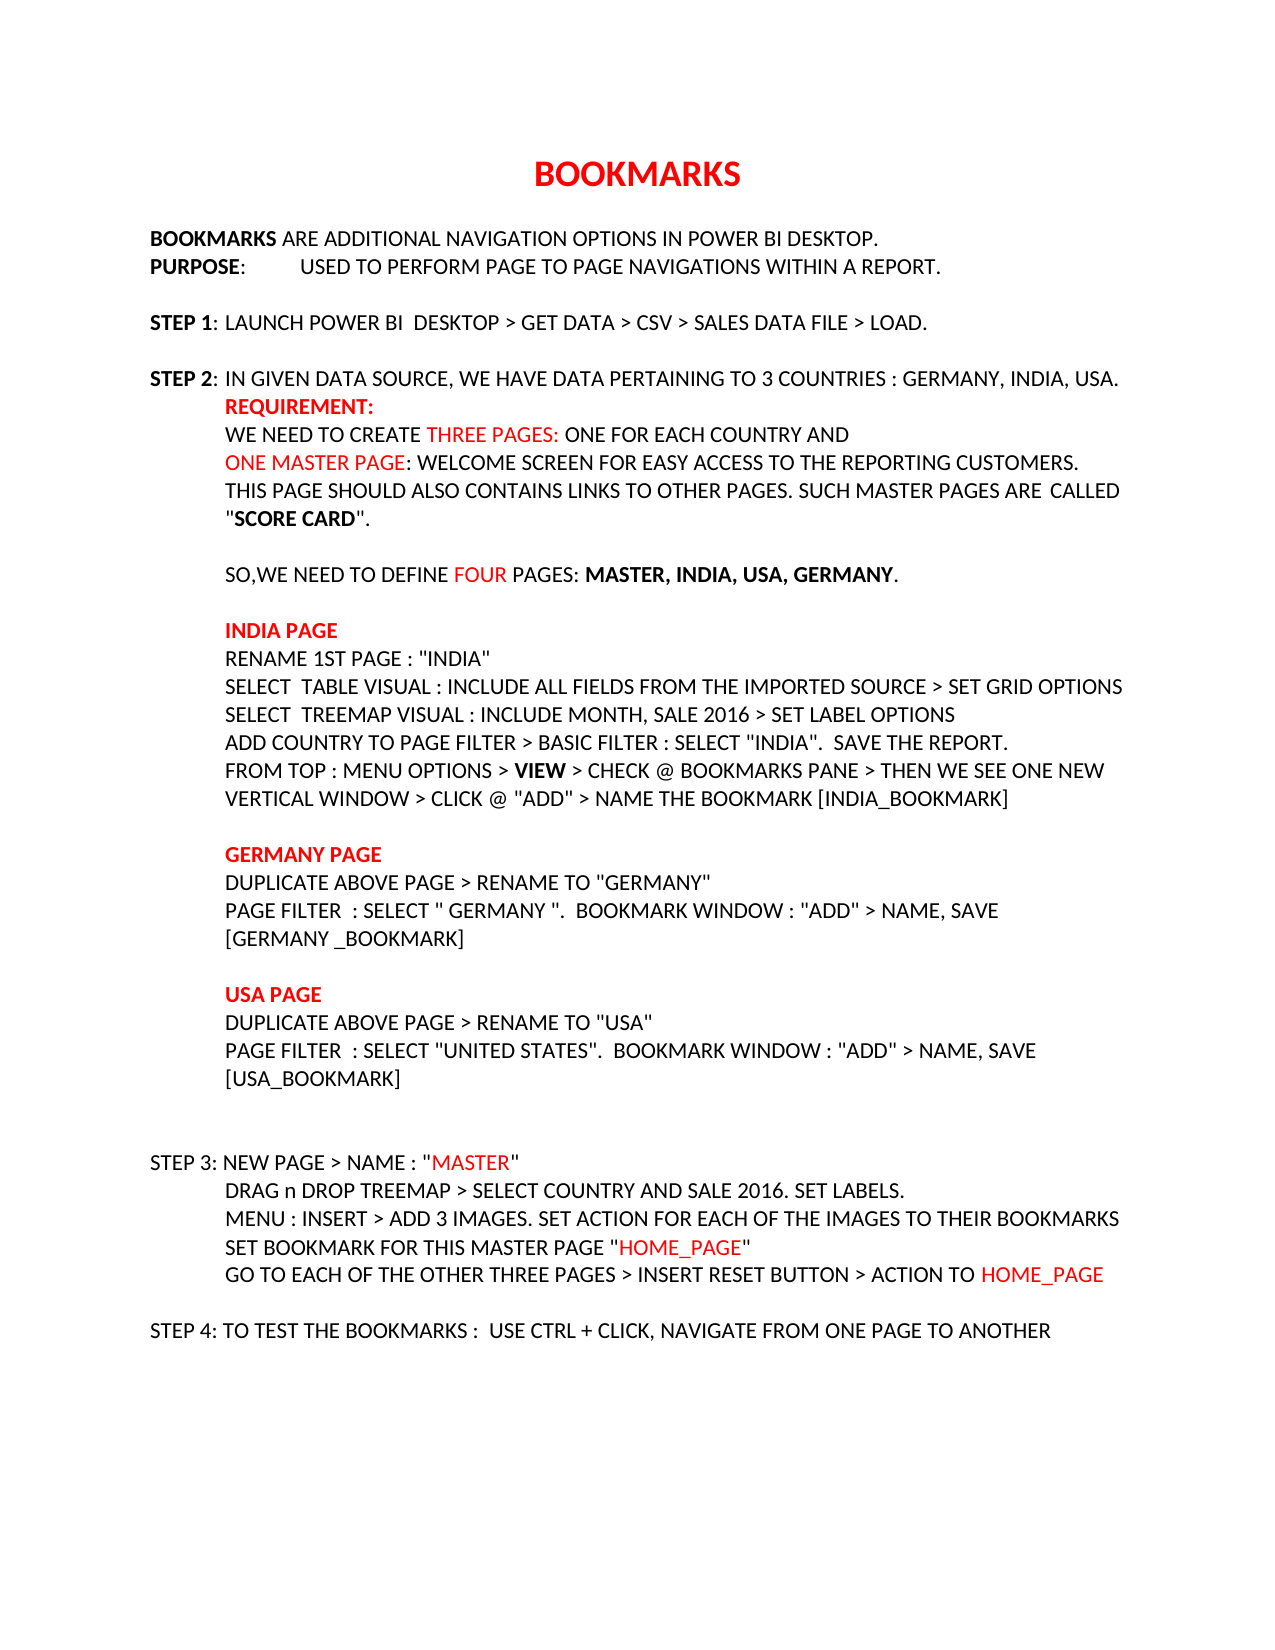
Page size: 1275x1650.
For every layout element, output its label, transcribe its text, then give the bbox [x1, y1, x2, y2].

text PAGE FILTER : SELECT "UNITED STATES". BOOKMARK WINDOW : "ADD" > NAME, SAVE [150, 1036, 1125, 1064]
text STEP 3: NEW PAGE > NAME : "MASTER" [150, 1148, 1125, 1177]
text ADD COUNTRY TO PAGE FILTER > BASIC FILTER : SELECT "INDIA". SAVE THE REPORT. [150, 728, 1125, 756]
text [GERMANY _BOOKMARK] [150, 924, 1125, 952]
text MENU : INSERT > ADD 3 IMAGES. SET ACTION FOR EACH OF THE IMAGES TO THEIR BOOKMARKS [150, 1204, 1125, 1233]
text DUPLICATE ABOVE PAGE > RENAME TO "USA" [150, 1008, 1125, 1036]
text DUPLICATE ABOVE PAGE > RENAME TO "GERMANY" [150, 868, 1125, 896]
text GERMANY PAGE [150, 840, 1125, 868]
text STEP 4: TO TEST THE BOOKMARKS : USE CTRL + CLICK, NAVIGATE FROM ONE PAGE TO ANOTHER [150, 1317, 1125, 1345]
text [USA_BOOKMARK] [150, 1064, 1125, 1092]
text WE NEED TO CREATE THREE PAGES: ONE FOR EACH COUNTRY AND [150, 420, 1125, 448]
text BOOKMARKS ARE ADDITIONAL NAVIGATION OPTIONS IN POWER BI DESKTOP. [150, 224, 1125, 252]
text USA PAGE [150, 980, 1125, 1008]
text SELECT TABLE VISUAL : INCLUDE ALL FIELDS FROM THE IMPORTED SOURCE > SET GRID OPTIONS [150, 672, 1125, 700]
text FROM TOP : MENU OPTIONS > VIEW > CHECK @ BOOKMARKS PANE > THEN WE SEE ONE NEW VERTICAL WINDOW > CLICK @ "ADD" > NAME THE BOOKMARK [INDIA_BOOKMARK] [150, 756, 1125, 812]
text PAGE FILTER : SELECT " GERMANY ". BOOKMARK WINDOW : "ADD" > NAME, SAVE [150, 896, 1125, 924]
text STEP 2: IN GIVEN DATA SOURCE, WE HAVE DATA PERTAINING TO 3 COUNTRIES : GERMANY, INDIA, USA. [150, 364, 1125, 392]
text ONE MASTER PAGE: WELCOME SCREEN FOR EASY ACCESS TO THE REPORTING CUSTOMERS. THIS PAGE SHOULD ALSO CONTAINS LINKS TO OTHER PAGES. SUCH MASTER PAGES ARE CALLED "SCORE CARD". [150, 448, 1125, 532]
text INDIA PAGE [150, 616, 1125, 644]
text RENAME 1ST PAGE : "INDIA" [150, 644, 1125, 672]
text PURPOSE: USED TO PERFORM PAGE TO PAGE NAVIGATIONS WITHIN A REPORT. [150, 252, 1125, 280]
text DRAG n DROP TREEMAP > SELECT COUNTRY AND SALE 2016. SET LABELS. [150, 1177, 1125, 1204]
text BOOKMARKS [150, 150, 1125, 196]
text SO,WE NEED TO DEFINE FOUR PAGES: MASTER, INDIA, USA, GERMANY. [150, 560, 1125, 588]
text SET BOOKMARK FOR THIS MASTER PAGE "HOME_PAGE" [150, 1233, 1125, 1261]
text GO TO EACH OF THE OTHER THREE PAGES > INSERT RESET BUTTON > ACTION TO HOME_PAGE [150, 1261, 1125, 1289]
text STEP 1: LAUNCH POWER BI DESKTOP > GET DATA > CSV > SALES DATA FILE > LOAD. [150, 308, 1125, 336]
text REQUIREMENT: [150, 392, 1125, 420]
text SELECT TREEMAP VISUAL : INCLUDE MONTH, SALE 2016 > SET LABEL OPTIONS [150, 700, 1125, 728]
